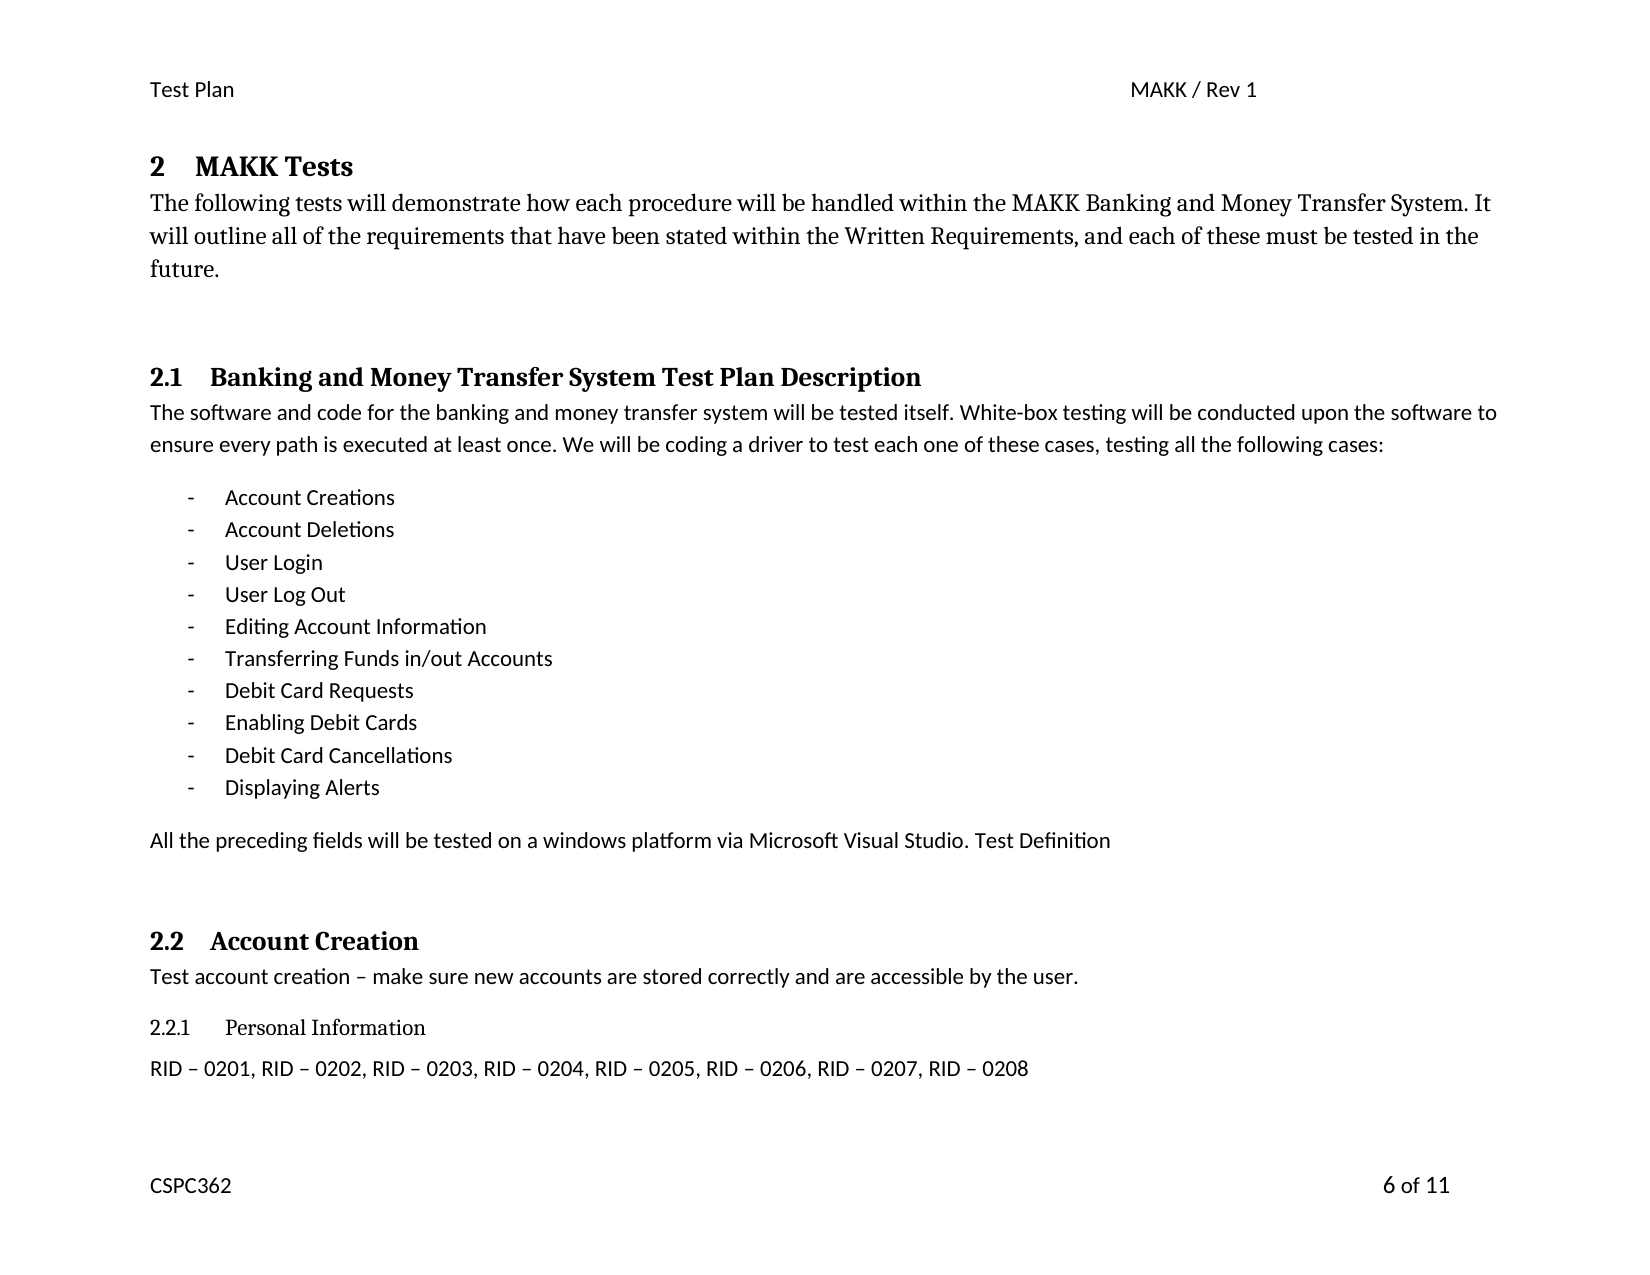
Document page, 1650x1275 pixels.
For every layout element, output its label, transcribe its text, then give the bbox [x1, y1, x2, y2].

list Transferring Funds in/out Accounts [187, 644, 1500, 672]
text RID – 0201, RID – 0202, RID – 0203, RID – 0204, RID – 0205, RID – 0206, RID – 0207, RID – 0208 [150, 1054, 1500, 1082]
list User Login [187, 548, 1500, 576]
text Test account creation – make sure new accounts are stored correctly and are accessible by the user. [150, 962, 1500, 990]
list Account Creations [187, 483, 1500, 511]
list Debit Card Requests [187, 676, 1500, 704]
list Enabling Debit Cards [187, 708, 1500, 737]
list User Log Out [187, 580, 1500, 608]
subtitle Personal Information [150, 1015, 1500, 1041]
text The following tests will demonstrate how each procedure will be handled within the MAKK Banking and Money Transfer System. It will outline all of the requirements that have been stated within the Written Requirements, and each of these must be tested in the future. [150, 188, 1500, 283]
subtitle Banking and Money Transfer System Test Plan Description [150, 362, 1500, 393]
subtitle MAKK Tests [150, 150, 1500, 183]
text The software and code for the banking and money transfer system will be tested itself. White-box testing will be conducted upon the software to ensure every path is executed at least once. We will be coding a driver to test each one of these cases, testing all the following cases: [150, 398, 1500, 458]
list Account Deletions [187, 515, 1500, 543]
subtitle Account Creation [150, 926, 1500, 957]
text All the preceding fields will be tested on a windows platform via Microsoft Visual Studio. Test Definition [150, 826, 1500, 854]
list Debit Card Cancellations [187, 741, 1500, 769]
list Editing Account Information [187, 612, 1500, 640]
list Displaying Alerts [187, 773, 1500, 801]
